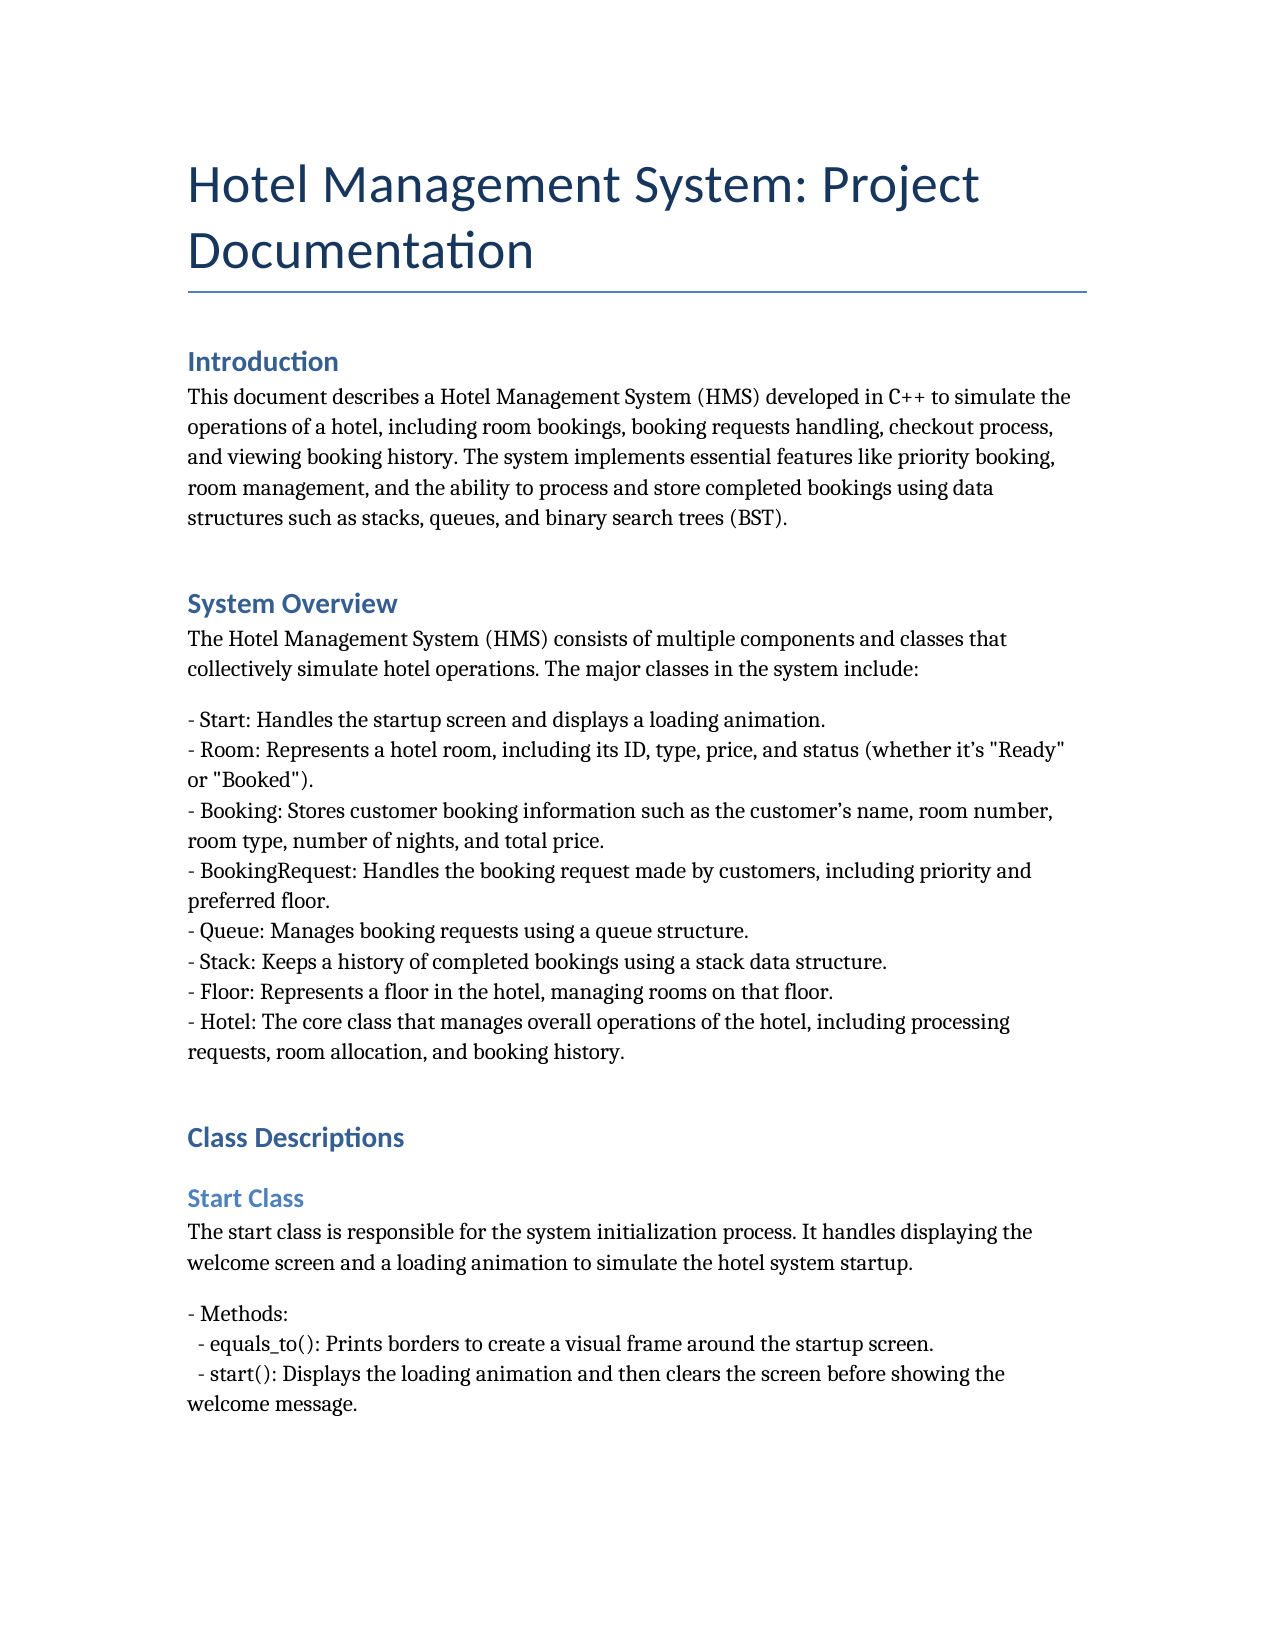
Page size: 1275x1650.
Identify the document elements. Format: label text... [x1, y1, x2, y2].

subtitle Introduction [187, 343, 1087, 378]
subtitle System Overview [187, 585, 1087, 620]
text The Hotel Management System (HMS) consists of multiple components and classes that collectively simulate hotel operations. The major classes in the system include: [187, 626, 1087, 682]
subtitle Start Class [187, 1181, 1087, 1214]
text - Methods: - equals_to(): Prints borders to create a visual frame around the startup screen. - start(): Displays the loading animation and then clears the screen before showing the welcome message. [187, 1300, 1087, 1417]
text - Start: Handles the startup screen and displays a loading animation. - Room: Represents a hotel room, including its ID, type, price, and status (whether it’s "Ready" or "Booked"). - Booking: Stores customer booking information such as the customer’s name, room number, room type, number of nights, and total price. - BookingRequest: Handles the booking request made by customers, including priority and preferred floor. - Queue: Manages booking requests using a queue structure. - Stack: Keeps a history of completed bookings using a stack data structure. - Floor: Represents a floor in the hotel, managing rooms on that floor. - Hotel: The core class that manages overall operations of the hotel, including processing requests, room allocation, and booking history. [187, 707, 1087, 1066]
text This document describes a Hotel Management System (HMS) developed in C++ to simulate the operations of a hotel, including room bookings, booking requests handling, checkout process, and viewing booking history. The system implements essential features like priority booking, room management, and the ability to process and store completed bookings using data structures such as stacks, queues, and binary search trees (BST). [187, 384, 1087, 531]
title Hotel Management System: Project Documentation [187, 150, 1087, 293]
text The start class is responsible for the system initialization process. It handles displaying the welcome screen and a loading animation to simulate the hotel system startup. [187, 1219, 1087, 1276]
subtitle Class Descriptions [187, 1119, 1087, 1155]
